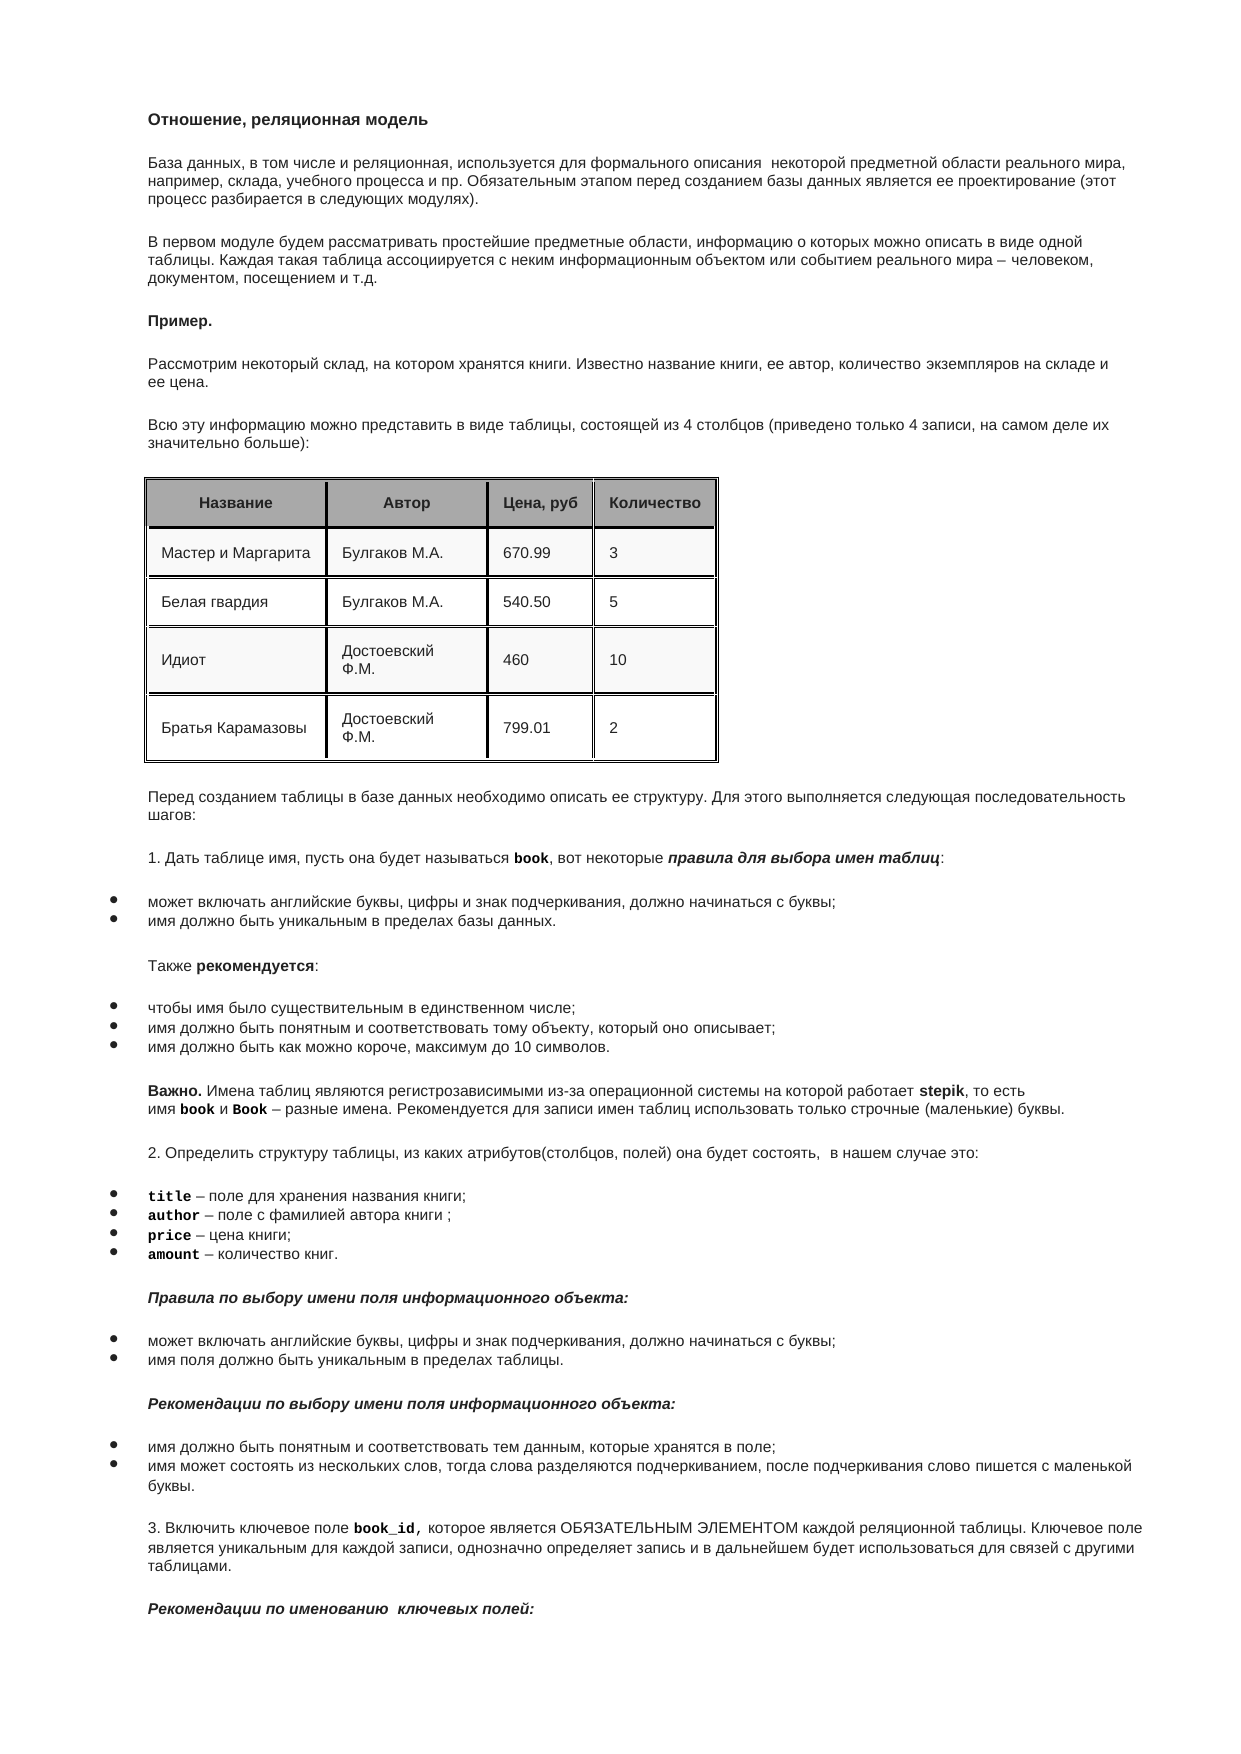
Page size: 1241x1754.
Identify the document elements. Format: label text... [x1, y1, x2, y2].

list author – поле с фамилией автора книги ; [110, 1206, 1152, 1225]
text Правила по выбору имени поля информационного объекта: [148, 1288, 1152, 1307]
table_cell 670.99 [489, 529, 592, 575]
text База данных, в том числе и реляционная, используется для формального описания некоторой предметной области реального мира, например, склада, учебного процесса и пр. Обязательным этапом перед созданием базы данных является ее проектирование (этот процесс разбирается в следующих модулях). [148, 153, 1152, 207]
list имя должно быть уникальным в пределах базы данных. [110, 912, 1152, 931]
table_cell Булгаков М.А. [328, 529, 486, 575]
list priсe – цена книги; [110, 1225, 1152, 1244]
table_cell Достоевский Ф.М. [328, 628, 486, 692]
list имя должно быть понятным и соответствовать тому объекту, который оно описывает; [110, 1018, 1152, 1038]
table_cell 799.01 [487, 696, 593, 759]
list имя поля должно быть уникальным в пределах таблицы. [110, 1351, 1152, 1370]
table_cell 2 [594, 692, 716, 759]
text Отношение, реляционная модель [148, 109, 1152, 128]
text Всю эту информацию можно представить в виде таблицы, состоящей из 4 столбцов (приведено только 4 записи, на самом деле их значительно больше): [148, 416, 1152, 452]
table_header Количество [594, 480, 715, 526]
table_cell 540.50 [489, 579, 592, 625]
table_header Название [147, 480, 326, 526]
table_cell Белая гвардия [147, 575, 325, 625]
text 2. Определить структуру таблицы, из каких атрибутов(столбцов, полей) она будет состоять, в нашем случае это: [148, 1144, 1152, 1162]
table_cell Булгаков М.А. [328, 579, 486, 625]
table_cell Мастер и Маргарита [147, 526, 325, 575]
text Рассмотрим некоторый склад, на котором хранятся книги. Известно название книги, ее автор, количество экземпляров на складе и ее цена. [148, 354, 1152, 391]
text Рекомендации по именованию ключевых полей: [148, 1599, 1152, 1617]
table_cell 10 [594, 625, 717, 692]
text Рекомендации по выбору имени поля информационного объекта: [148, 1395, 1152, 1413]
table_header Цена, руб [487, 480, 593, 526]
list amount – количество книг. [110, 1244, 1152, 1263]
list может включать английские буквы, цифры и знак подчеркивания, должно начинаться с буквы; [110, 1332, 1152, 1351]
list имя может состоять из нескольких слов, тогда слова разделяются подчеркиванием, после подчеркивания слово пишется с маленькой буквы. [110, 1457, 1152, 1494]
table_header Автор [326, 480, 487, 526]
text Перед созданием таблицы в базе данных необходимо описать ее структуру. Для этого выполняется следующая последовательность шагов: [148, 788, 1152, 824]
list имя должно быть понятным и соответствовать тем данным, которые хранятся в поле; [110, 1438, 1152, 1457]
text В первом модуле будем рассматривать простейшие предметные области, информацию о которых можно описать в виде одной таблицы. Каждая такая таблица ассоциируется с неким информационным объектом или событием реального мира – человеком, документом, посещением и т.д. [148, 232, 1152, 287]
table_cell 5 [595, 575, 716, 625]
list имя должно быть как можно короче, максимум до 10 символов. [110, 1038, 1152, 1057]
list чтобы имя было существительным в единственном числе; [110, 999, 1152, 1018]
text 3. Включить ключевое поле book_id, которое является ОБЯЗАТЕЛЬНЫМ ЭЛЕМЕНТОМ каждой реляционной таблицы. Ключевое поле является уникальным для каждой записи, однозначно определяет запись и в дальнейшем будет использоваться для связей с другими таблицами. [148, 1519, 1152, 1574]
table_cell 3 [595, 526, 715, 575]
text 1. Дать таблице имя, пусть она будет называться book, вот некоторые правила для выбора имен таблиц: [148, 849, 1152, 868]
list может включать английские буквы, цифры и знак подчеркивания, должно начинаться с буквы; [110, 893, 1152, 912]
text Также рекомендуется: [148, 956, 1152, 974]
table_cell 460 [489, 628, 592, 692]
list title – поле для хранения названия книги; [110, 1187, 1152, 1206]
table_cell Идиот [145, 625, 326, 692]
text Важно. Имена таблиц являются регистрозависимыми из-за операционной системы на которой работает stepik, то есть имя book и Book – разные имена. Рекомендуется для записи имен таблиц использовать только строчные (маленькие) буквы. [148, 1082, 1152, 1119]
text Пример. [148, 312, 1152, 329]
table_cell Братья Карамазовы [147, 692, 326, 759]
table_cell Достоевский Ф.М. [326, 696, 487, 759]
